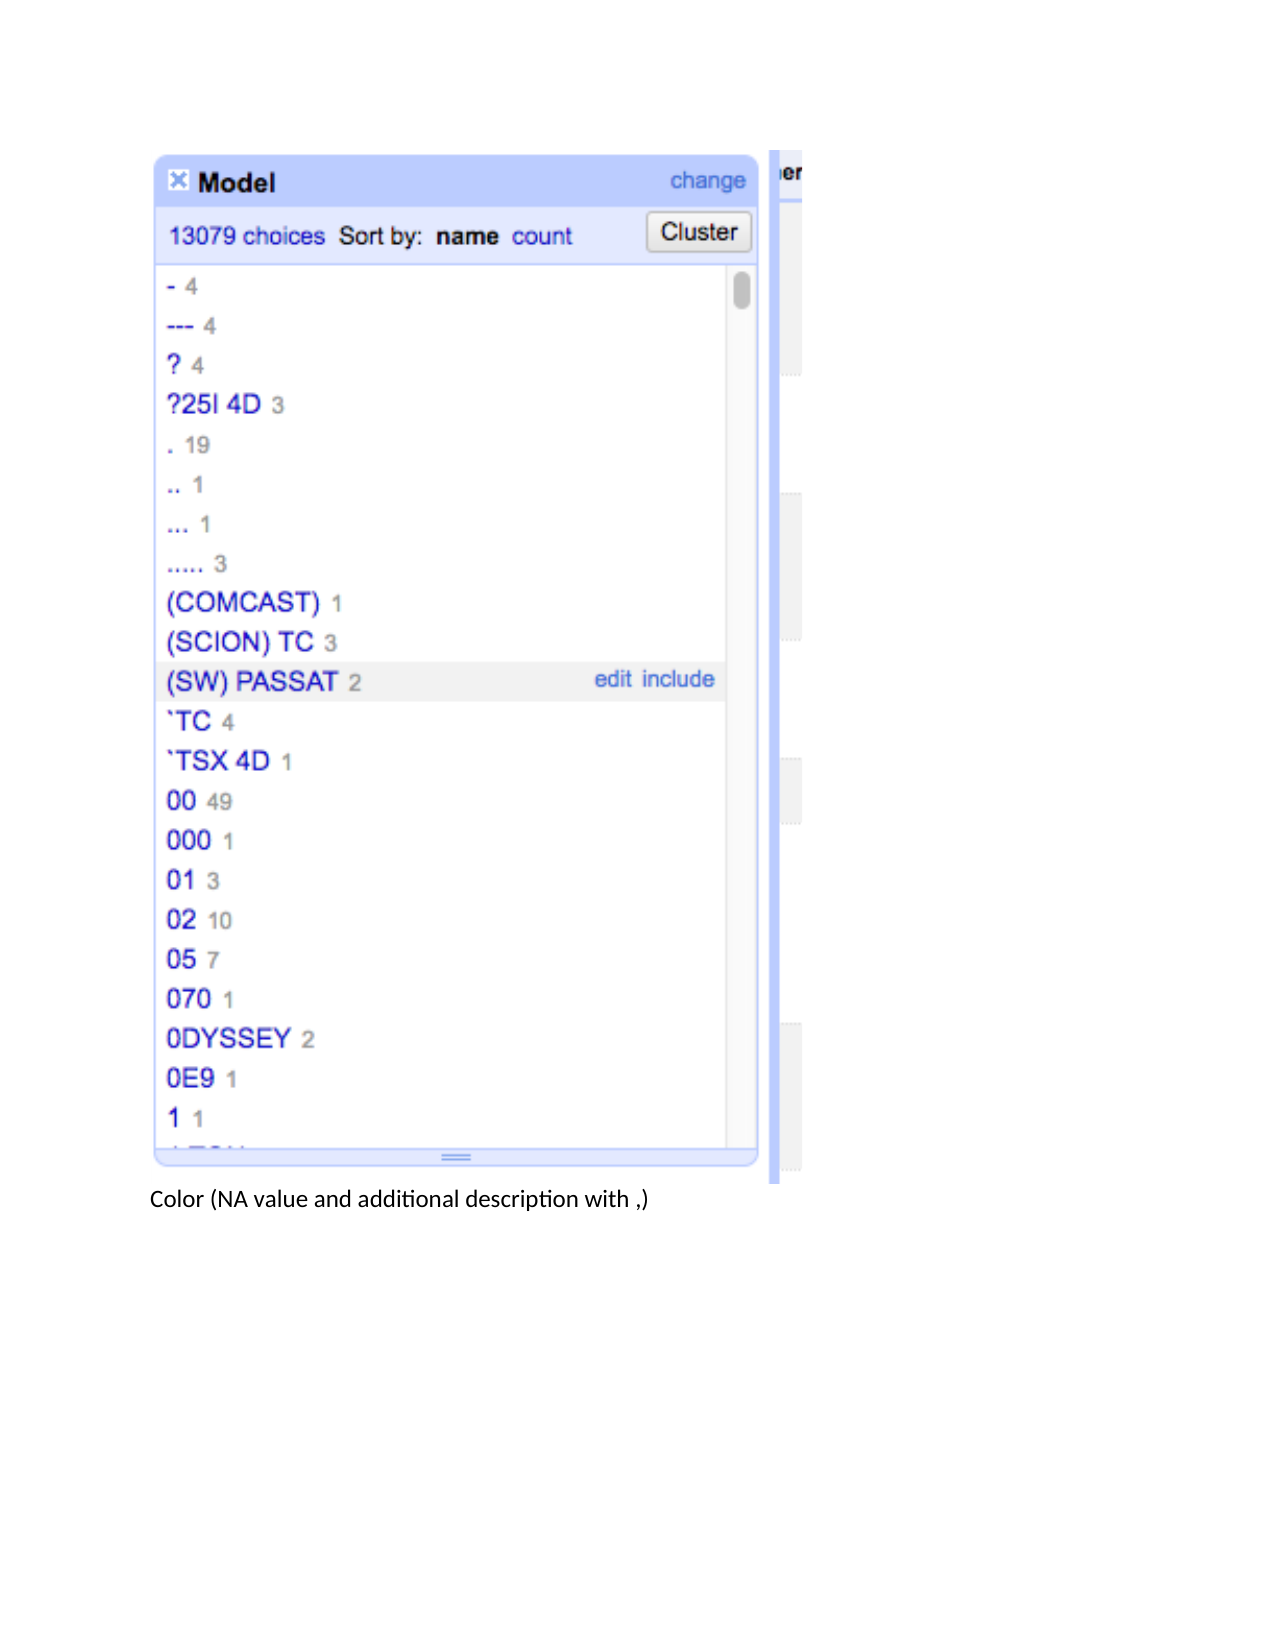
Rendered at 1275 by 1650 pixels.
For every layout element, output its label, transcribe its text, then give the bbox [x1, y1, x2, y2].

text Color (NA value and additional description with ,) [150, 1183, 1125, 1214]
picture [150, 150, 803, 1184]
